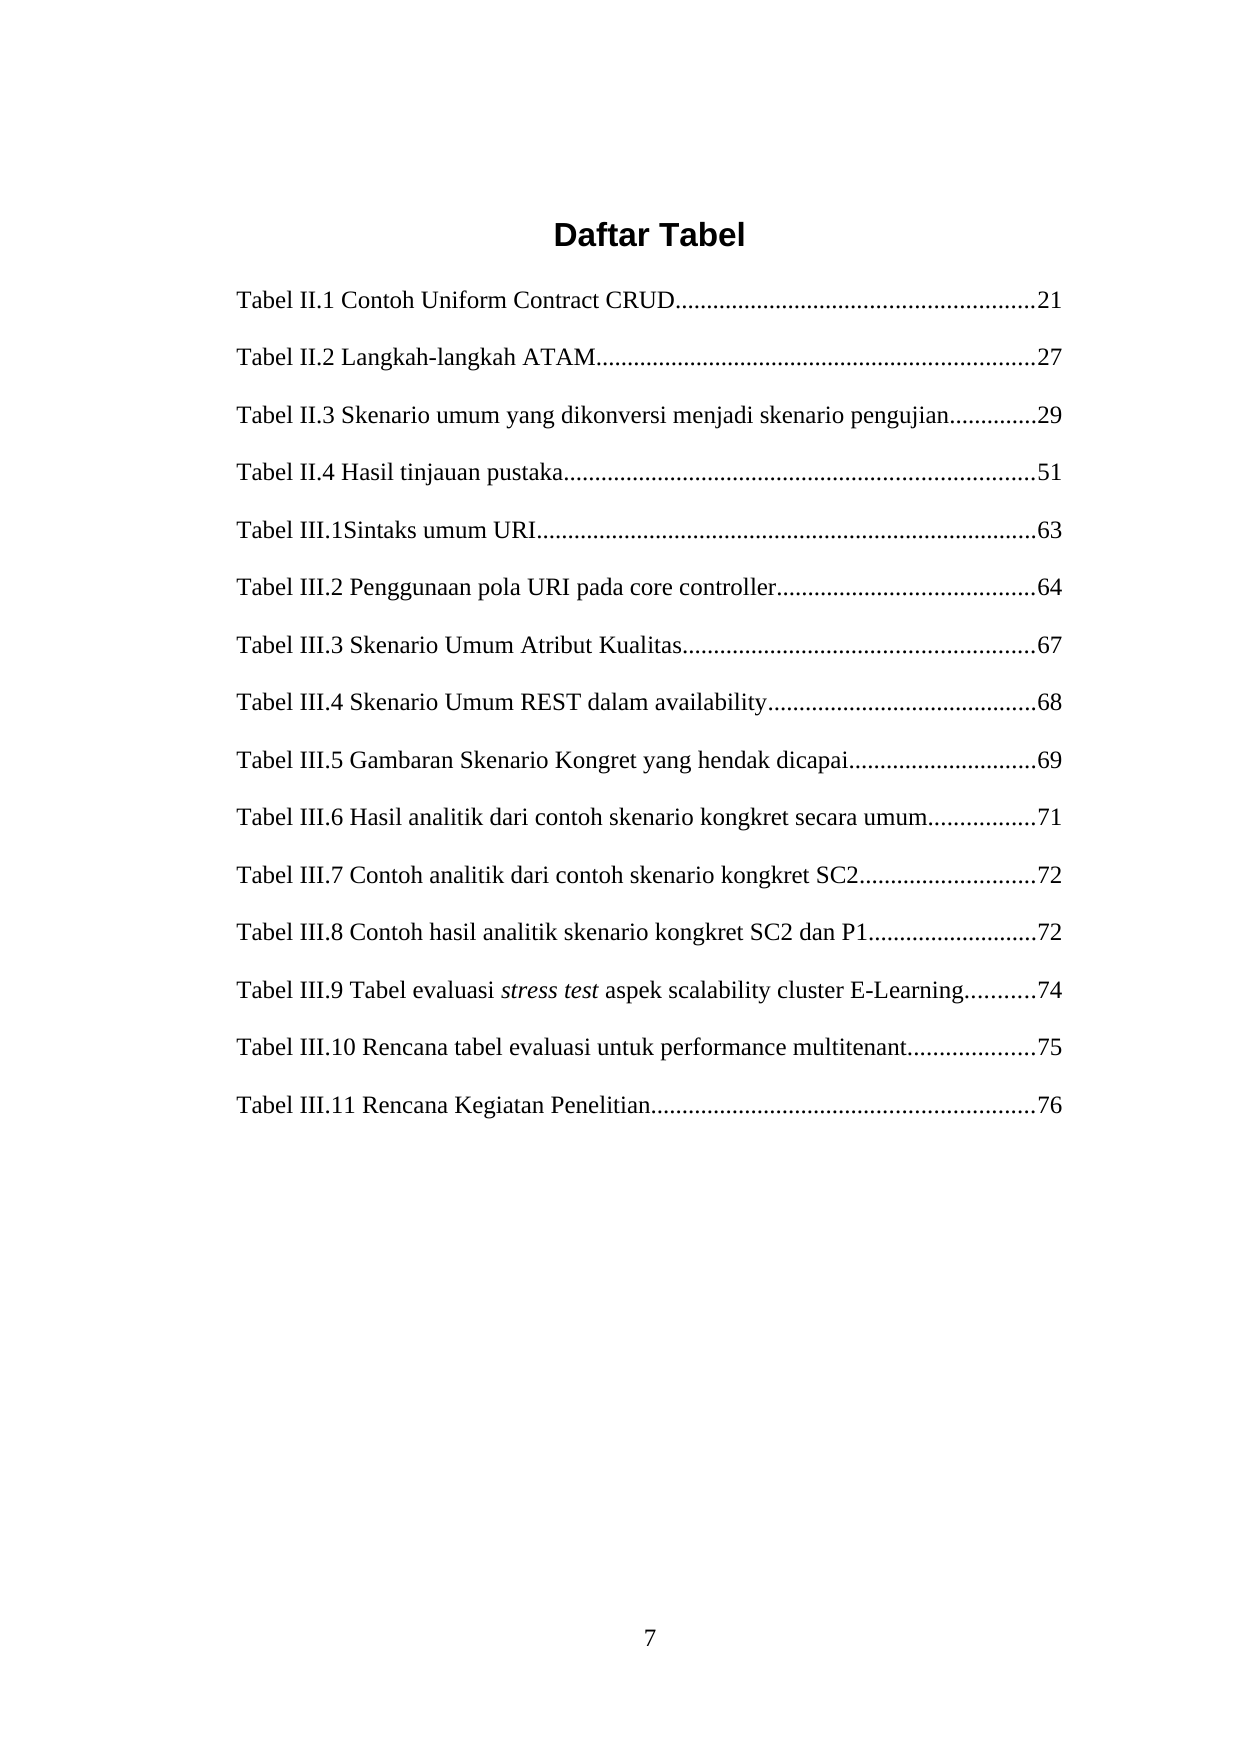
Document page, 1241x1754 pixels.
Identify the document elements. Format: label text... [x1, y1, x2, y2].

text Tabel III.5 Gambaran Skenario Kongret yang hendak dicapai 69 [236, 745, 1063, 773]
subtitle Daftar Tabel [236, 215, 1063, 253]
text Tabel II.4 Hasil tinjauan pustaka 51 [236, 457, 1063, 486]
text Tabel III.10 Rencana tabel evaluasi untuk performance multitenant 75 [236, 1032, 1063, 1061]
text Tabel II.2 Langkah-langkah ATAM 27 [236, 342, 1063, 371]
text Tabel II.3 Skenario umum yang dikonversi menjadi skenario pengujian 29 [236, 400, 1063, 428]
text Tabel III.6 Hasil analitik dari contoh skenario kongkret secara umum 71 [236, 802, 1063, 831]
text Tabel III.7 Contoh analitik dari contoh skenario kongkret SC2 72 [236, 860, 1063, 888]
text Tabel II.1 Contoh Uniform Contract CRUD 21 [236, 285, 1063, 313]
text Tabel III.4 Skenario Umum REST dalam availability 68 [236, 687, 1063, 716]
text Tabel III.9 Tabel evaluasi stress test aspek scalability cluster E-Learning 74 [236, 975, 1063, 1003]
text Tabel III.3 Skenario Umum Atribut Kualitas 67 [236, 630, 1063, 658]
text Tabel III.11 Rencana Kegiatan Penelitian 76 [236, 1090, 1063, 1118]
text Tabel III.8 Contoh hasil analitik skenario kongkret SC2 dan P1 72 [236, 917, 1063, 946]
text Tabel III.1Sintaks umum URI 63 [236, 515, 1063, 543]
text Tabel III.2 Penggunaan pola URI pada core controller 64 [236, 572, 1063, 601]
